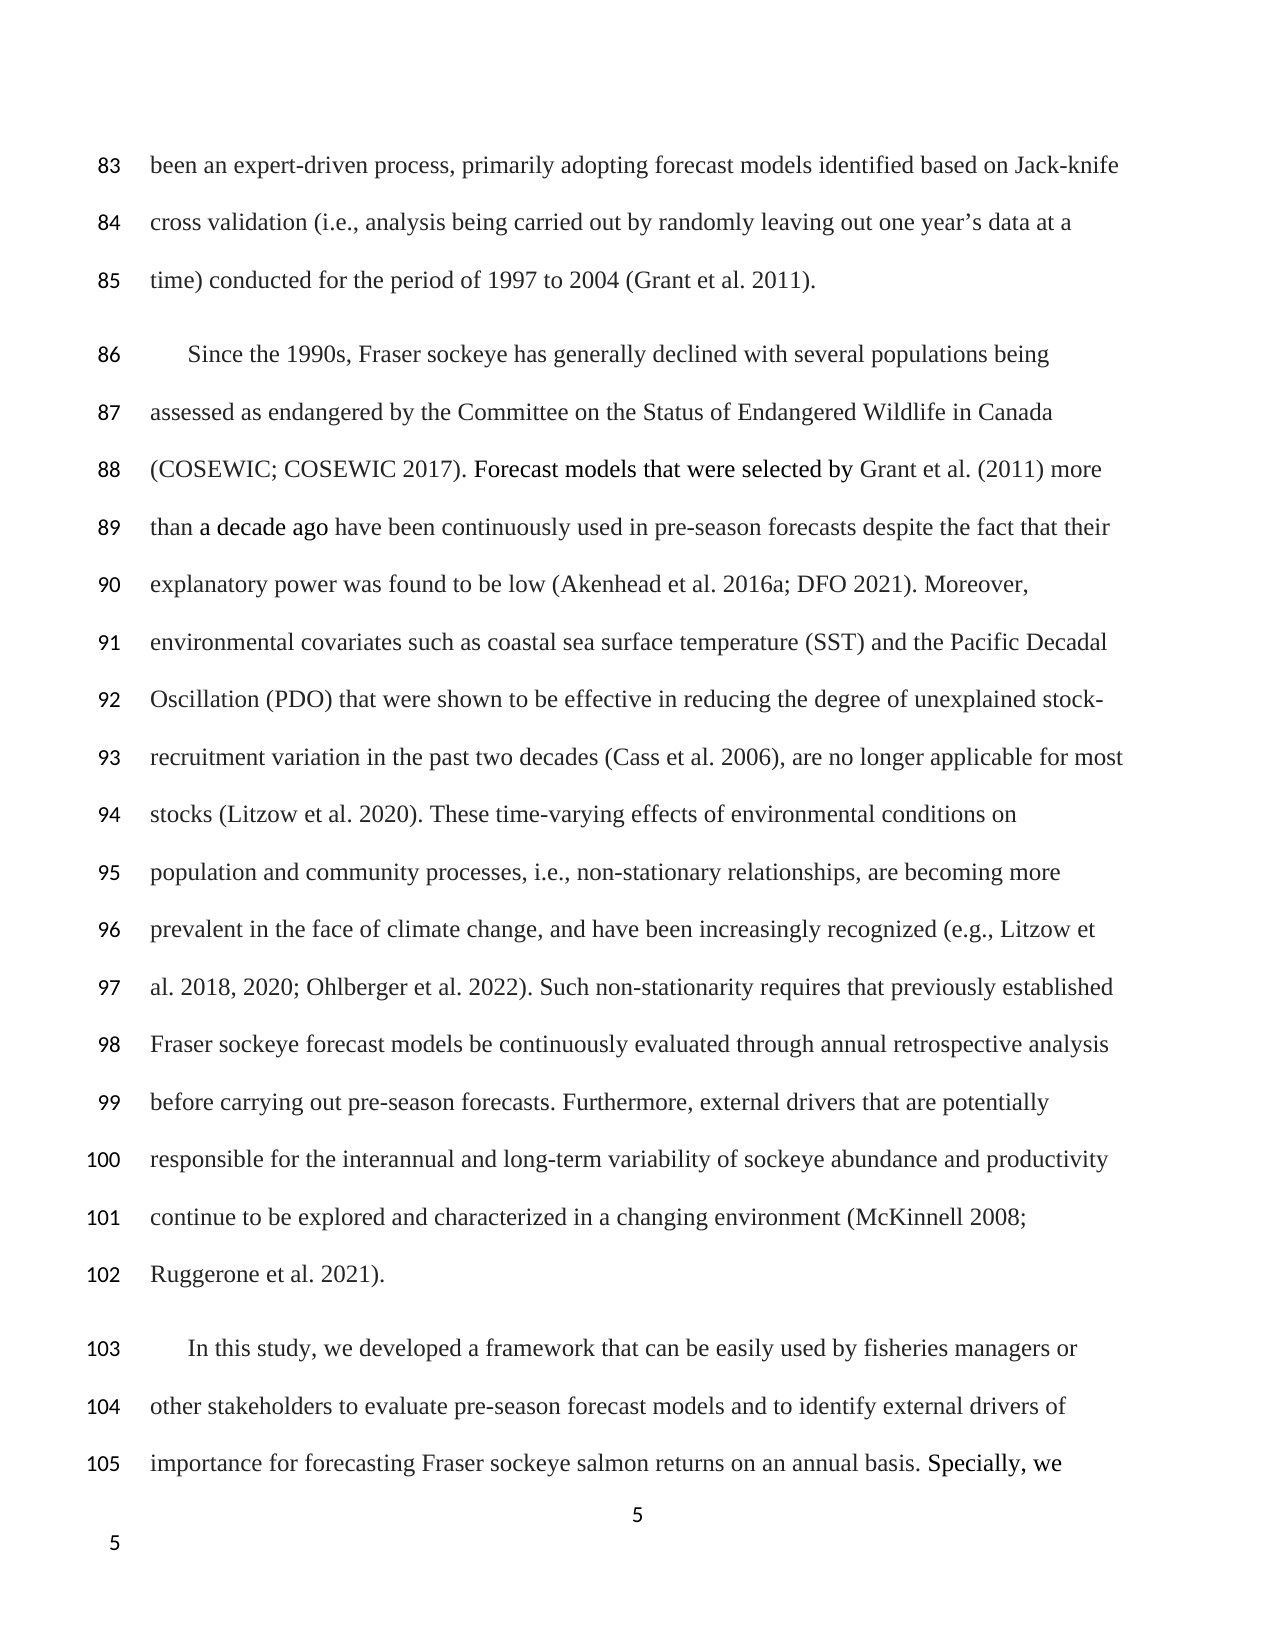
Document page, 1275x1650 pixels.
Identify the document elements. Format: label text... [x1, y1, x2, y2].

text Since the 1990s, Fraser sockeye has generally declined with several populations being assessed as endangered by the Committee on the Status of Endangered Wildlife in Canada (COSEWIC; COSEWIC 2017). Forecast models that were selected by Grant et al. (2011) more than a decade ago have been continuously used in pre-season forecasts despite the fact that their explanatory power was found to be low (Akenhead et al. 2016a; DFO 2021). Moreover, environmental covariates such as coastal sea surface temperature (SST) and the Pacific Decadal Oscillation (PDO) that were shown to be effective in reducing the degree of unexplained stock-recruitment variation in the past two decades (Cass et al. 2006), are no longer applicable for most stocks (Litzow et al. 2020). These time-varying effects of environmental conditions on population and community processes, i.e., non-stationary relationships, are becoming more prevalent in the face of climate change, and have been increasingly recognized (e.g., Litzow et al. 2018, 2020; Ohlberger et al. 2022). Such non-stationarity requires that previously established Fraser sockeye forecast models be continuously evaluated through annual retrospective analysis before carrying out pre-season forecasts. Furthermore, external drivers that are potentially responsible for the interannual and long-term variability of sockeye abundance and productivity continue to be explored and characterized in a changing environment (McKinnell 2008; Ruggerone et al. 2021). [150, 339, 1125, 1288]
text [150, 1333, 1125, 1477]
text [150, 150, 1125, 294]
